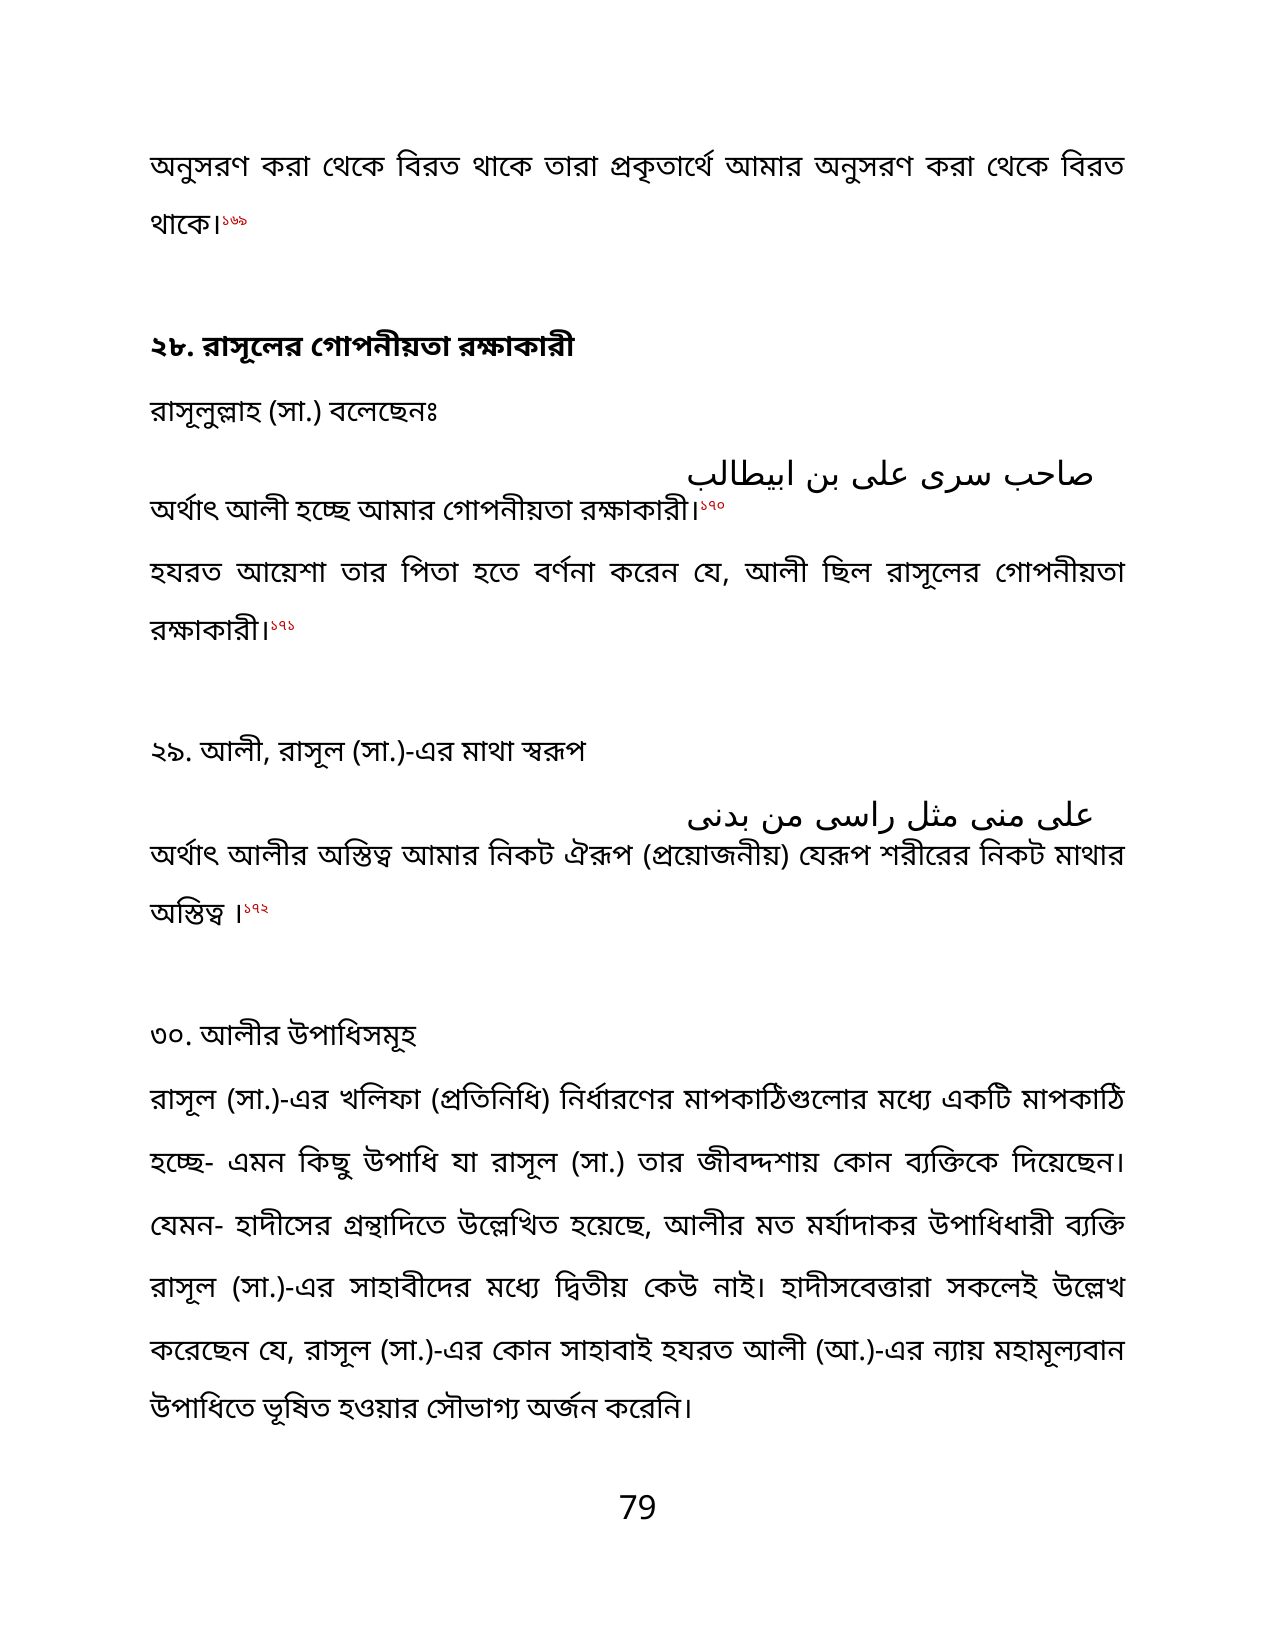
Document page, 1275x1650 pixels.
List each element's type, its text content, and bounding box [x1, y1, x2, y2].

text ২৮. রাসূলের গোপনীয়তা রক্ষাকারী [150, 325, 1125, 368]
text صاحب سری علی بن ابیطالب [150, 454, 1125, 493]
text রাসূল (সা.)-এর খলিফা (প্রতিনিধি) নির্ধারণের মাপকাঠিগুলোর মধ্যে একটি মাপকাঠি হচ্ছে- এমন কিছু উপাধি যা রাসূল (সা.) তার জীবদ্দশায় কোন ব্যক্তিকে দিয়েছেন। যেমন- হাদীসের গ্রন্থাদিতে উল্লেখিত হয়েছে, আলীর মত মর্যাদাকর উপাধিধারী ব্যক্তি রাসূল (সা.)-এর সাহাবীদের মধ্যে দ্বিতীয় কেউ নাই। হাদীসবেত্তারা সকলেই উল্লেখ করেছেন যে, রাসূল (সা.)-এর কোন সাহাবাই হযরত আলী (আ.)-এর ন্যায় মহামূল্যবান উপাধিতে ভূষিত হওয়ার সৌভাগ্য অর্জন করেনি। [150, 1078, 1125, 1430]
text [150, 150, 1125, 247]
text অর্থাৎ আলীর অস্তিত্ব আমার নিকট ঐরূপ (প্রয়োজনীয়) যেরূপ শরীরের নিকট মাথার অস্তিত্ব ।১৭২ [150, 834, 1125, 935]
text অর্থাৎ আলী হচ্ছে আমার গোপনীয়তা রক্ষাকারী।১৭০ [150, 493, 1125, 532]
text হযরত আয়েশা তার পিতা হতে বর্ণনা করেন যে, আলী ছিল রাসূলের গোপনীয়তা রক্ষাকারী।১৭১ [150, 551, 1125, 652]
text রাসূলুল্লাহ (সা.) বলেছেনঃ [150, 390, 1125, 433]
text علی منی مثل راسی من بدنی [150, 795, 1125, 834]
text ৩০. আলীর উপাধিসমূহ [150, 1014, 1125, 1057]
text ২৯. আলী, রাসূল (সা.)-এর মাথা স্বরূপ [150, 731, 1125, 774]
